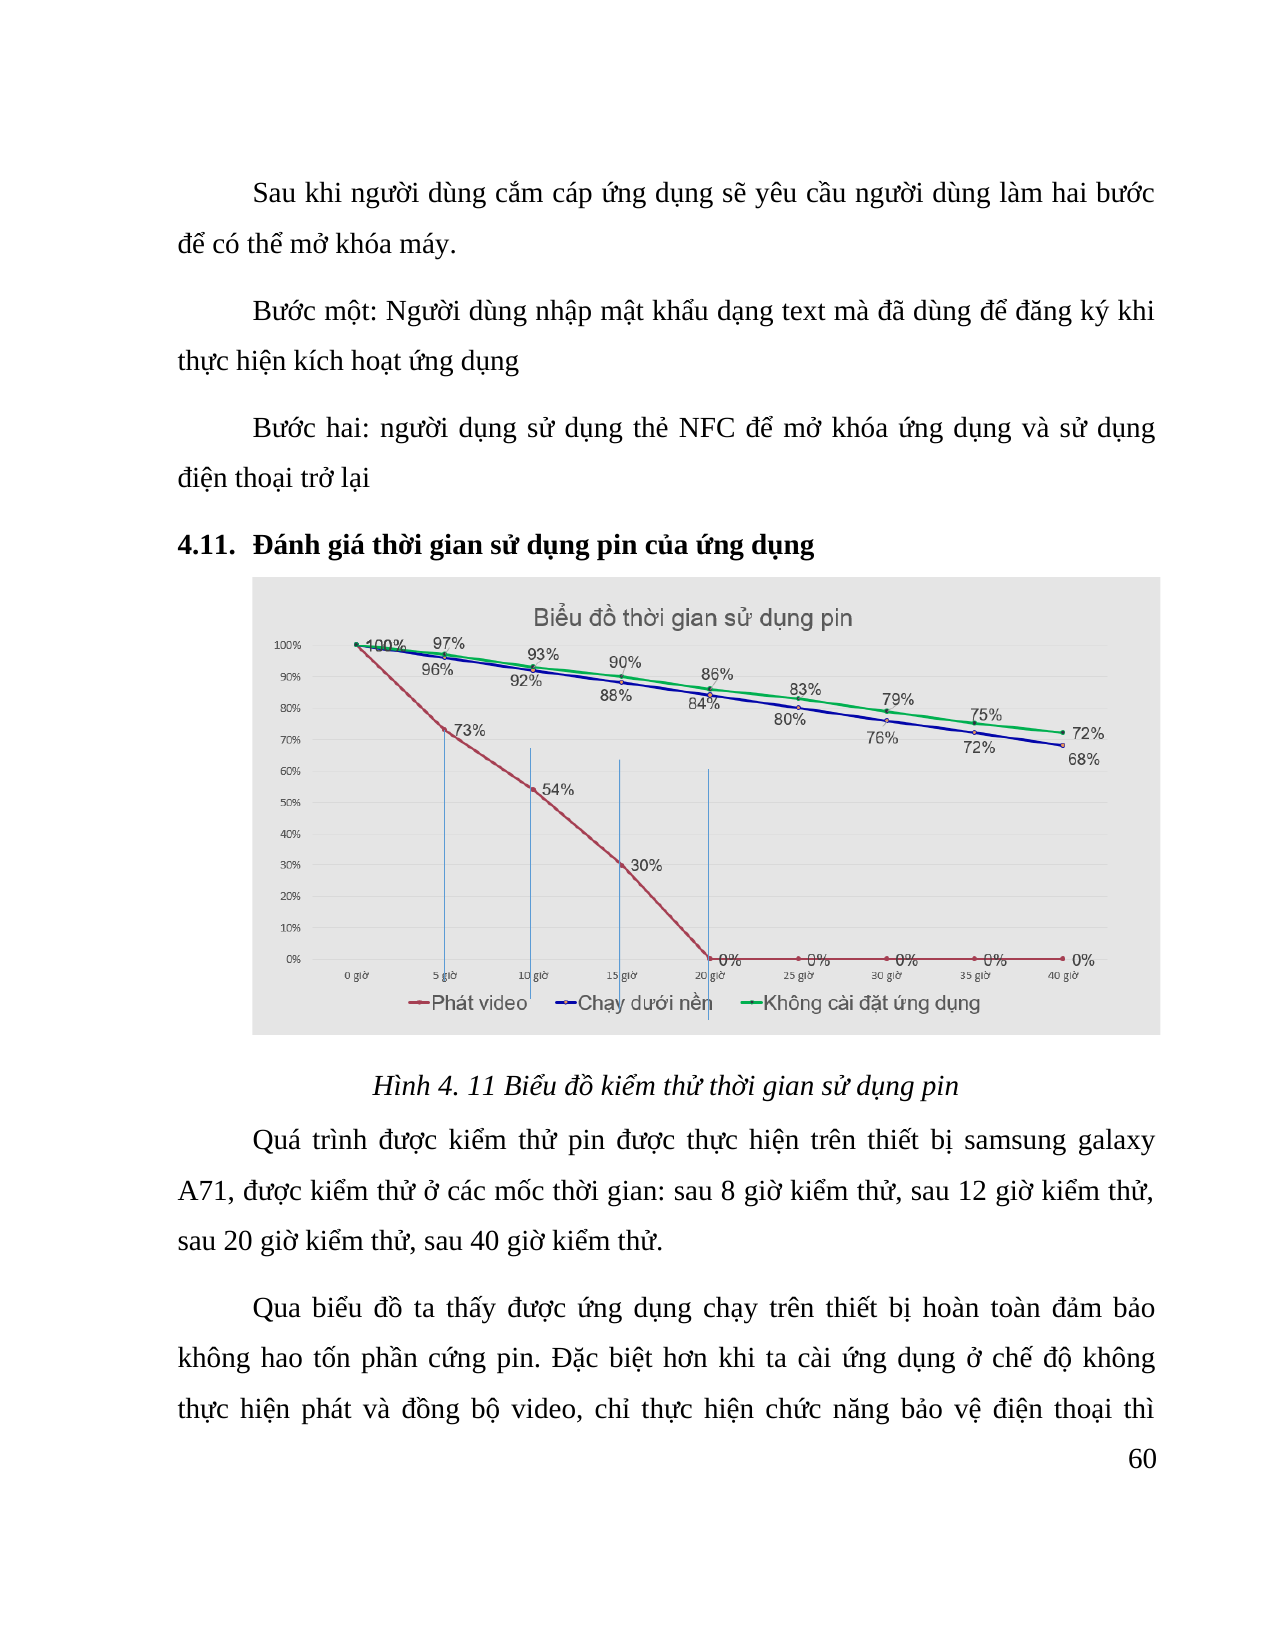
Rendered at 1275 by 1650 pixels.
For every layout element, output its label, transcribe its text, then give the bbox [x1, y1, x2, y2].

text Bước một: Người dùng nhập mật khẩu dạng text mà đã dùng để đăng ký khi thực hiện kích hoạt ứng dụng [177, 293, 1157, 377]
picture [252, 577, 1161, 1035]
subtitle Đánh giá thời gian sử dụng pin của ứng dụng [177, 527, 1157, 561]
text Bước hai: người dụng sử dụng thẻ NFC để mở khóa ứng dụng và sử dụng điện thoại trở lại [177, 410, 1157, 494]
text Quá trình được kiểm thử pin được thực hiện trên thiết bị samsung galaxy A71, được kiểm thử ở các mốc thời gian: sau 8 giờ kiểm thử, sau 12 giờ kiểm thử, sau 20 giờ kiểm thử, sau 40 giờ kiểm thử. [177, 1122, 1157, 1257]
text Sau khi người dùng cắm cáp ứng dụng sẽ yêu cầu người dùng làm hai bước để có thể mở khóa máy. [177, 175, 1157, 259]
